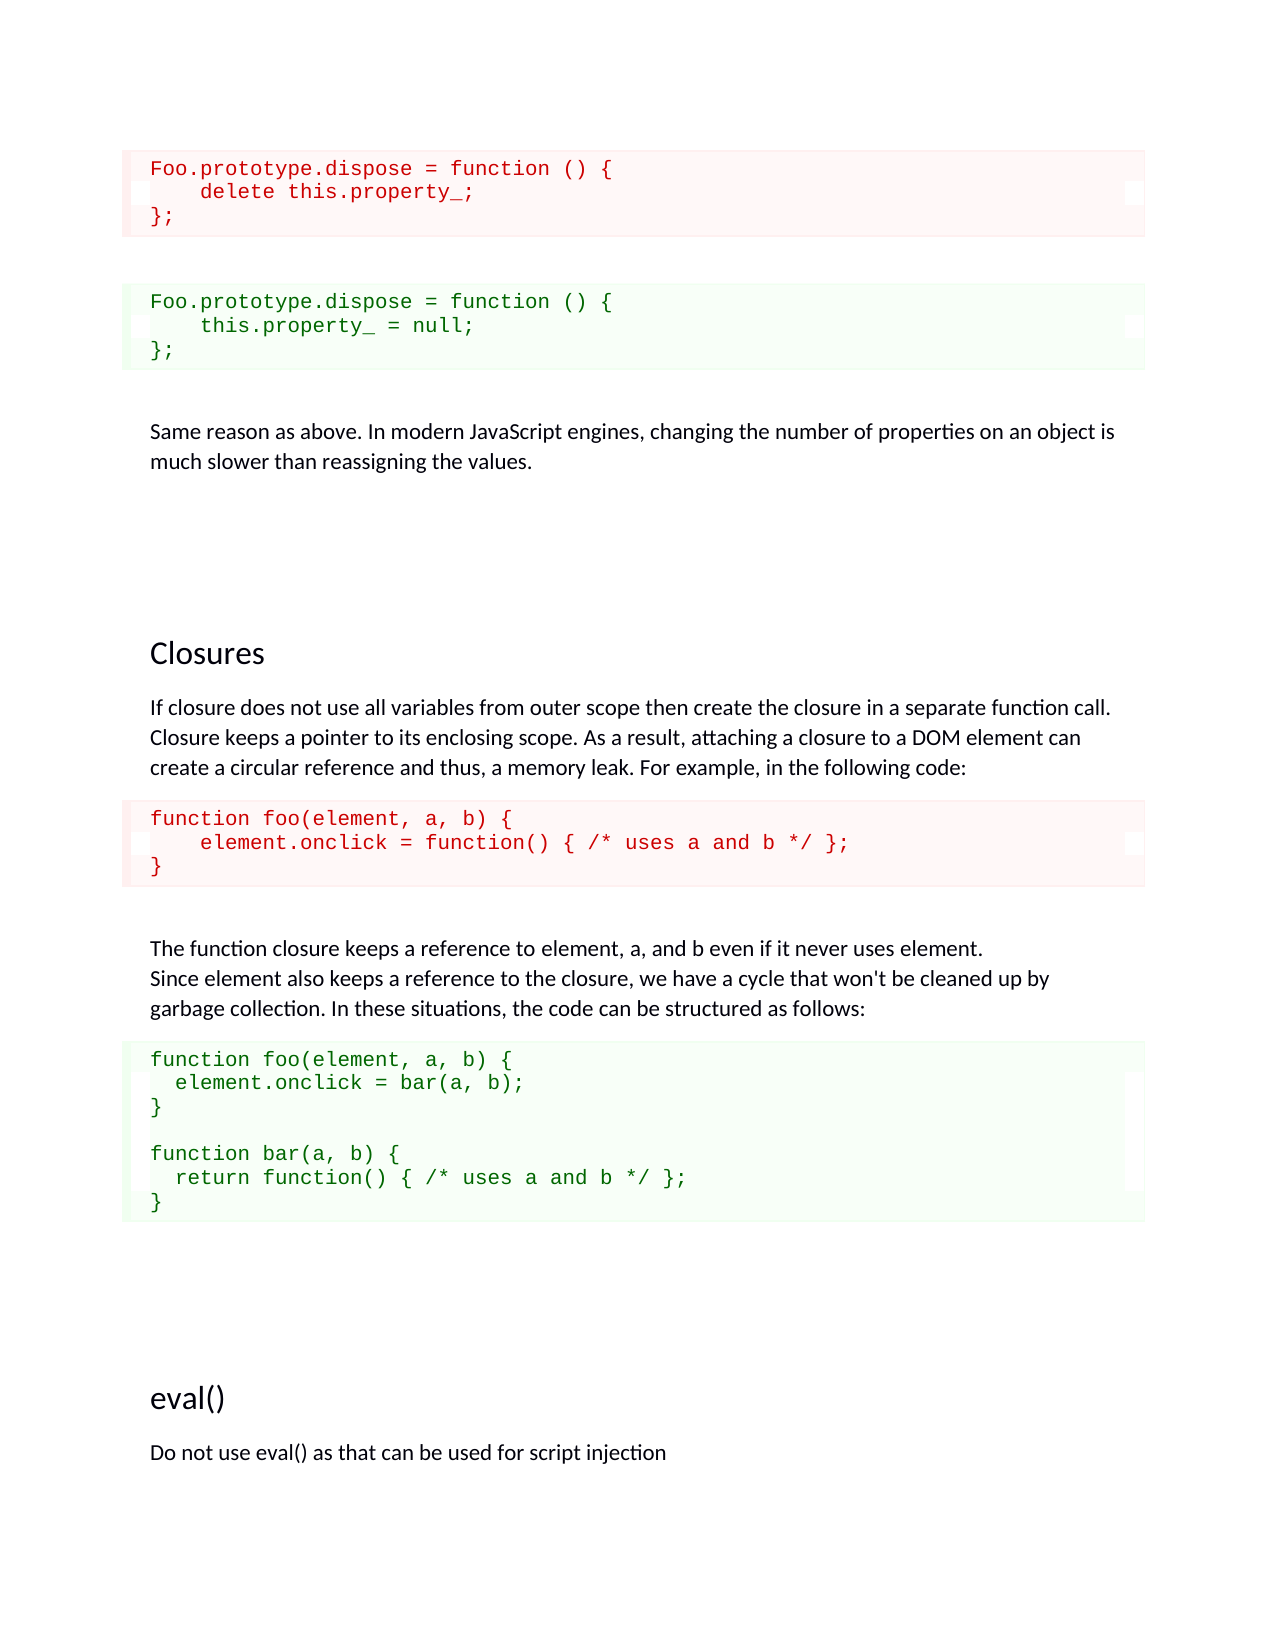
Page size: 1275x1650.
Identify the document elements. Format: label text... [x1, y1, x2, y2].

text }; [131, 197, 1144, 235]
text Same reason as above. In modern JavaScript engines, changing the number of properties on an object is much slower than reassigning the values. [150, 417, 1125, 475]
text return function() { /* uses a and b */ }; [150, 1167, 1125, 1183]
text element.onclick = bar(a, b); [150, 1072, 1125, 1096]
text }; [131, 331, 1144, 368]
text } [131, 1183, 1144, 1220]
text The function closure keeps a reference to element, a, and b even if it never uses element. Since element also keeps a reference to the closure, we have a cycle that won't be cleaned up by garbage collection. In these situations, the code can be structured as follows: [150, 934, 1125, 1022]
text Foo.prototype.dispose = function () { [131, 285, 1144, 315]
text } [131, 847, 1144, 885]
text Do not use eval() as that can be used for script injection [150, 1438, 1125, 1466]
text } [150, 1096, 1125, 1120]
text function foo(element, a, b) { [131, 1043, 1144, 1072]
text this.property_ = null; [150, 315, 1125, 331]
text If closure does not use all variables from outer scope then create the closure in a separate function call. Closure keeps a pointer to its enclosing scope. As a result, attaching a closure to a DOM element can create a circular reference and thus, a memory leak. For example, in the following code: [150, 693, 1125, 781]
text eval() [150, 1377, 1125, 1418]
text function foo(element, a, b) { [131, 802, 1144, 832]
text Foo.prototype.dispose = function () { [131, 152, 1144, 181]
text element.onclick = function() { /* uses a and b */ }; [150, 832, 1125, 847]
text delete this.property_; [150, 181, 1125, 197]
text Closures [150, 632, 1125, 673]
text function bar(a, b) { [150, 1143, 1125, 1167]
